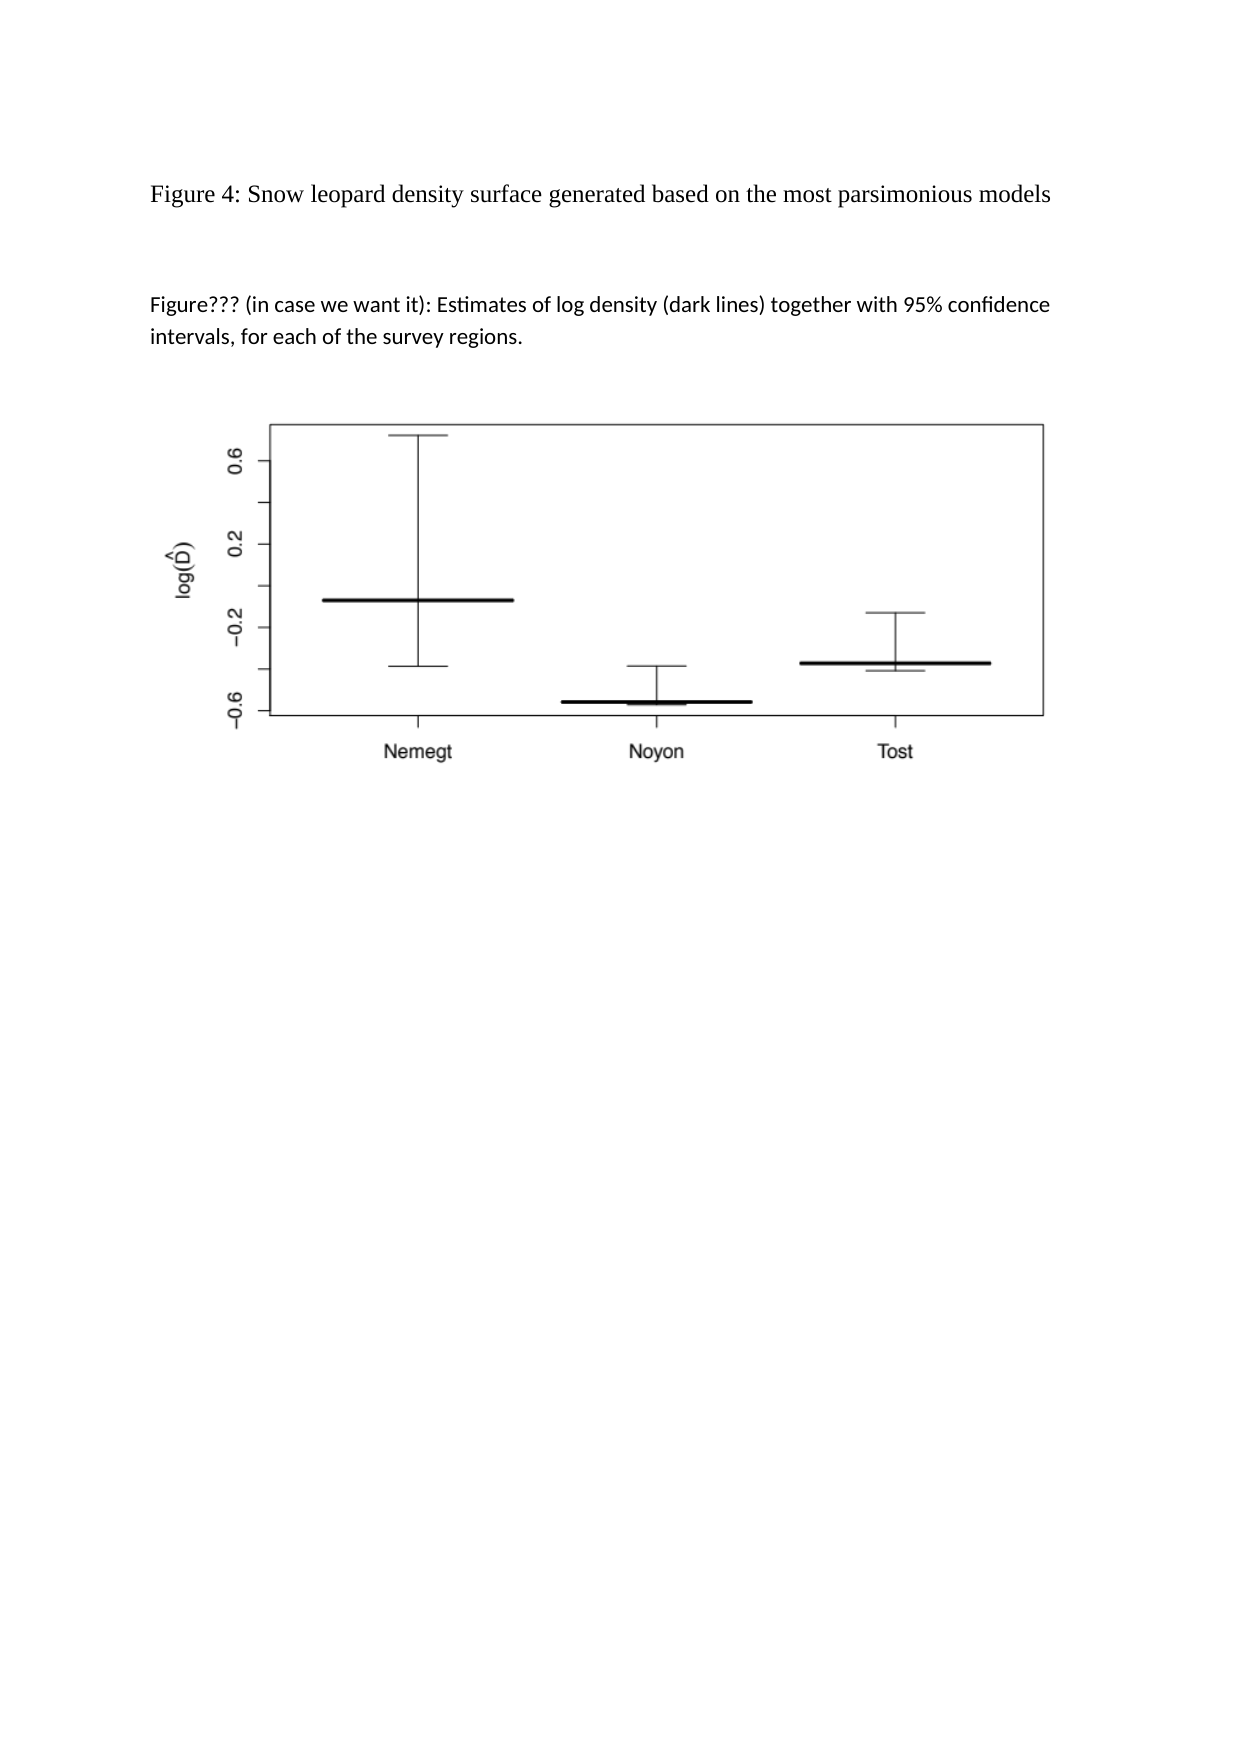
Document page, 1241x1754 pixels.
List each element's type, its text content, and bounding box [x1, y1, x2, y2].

text Figure 4: Snow leopard density surface generated based on the most parsimonious models [150, 179, 1090, 208]
text Figure??? (in case we want it): Estimates of log density (dark lines) together with 95% confidence intervals, for each of the survey regions. [150, 290, 1090, 350]
